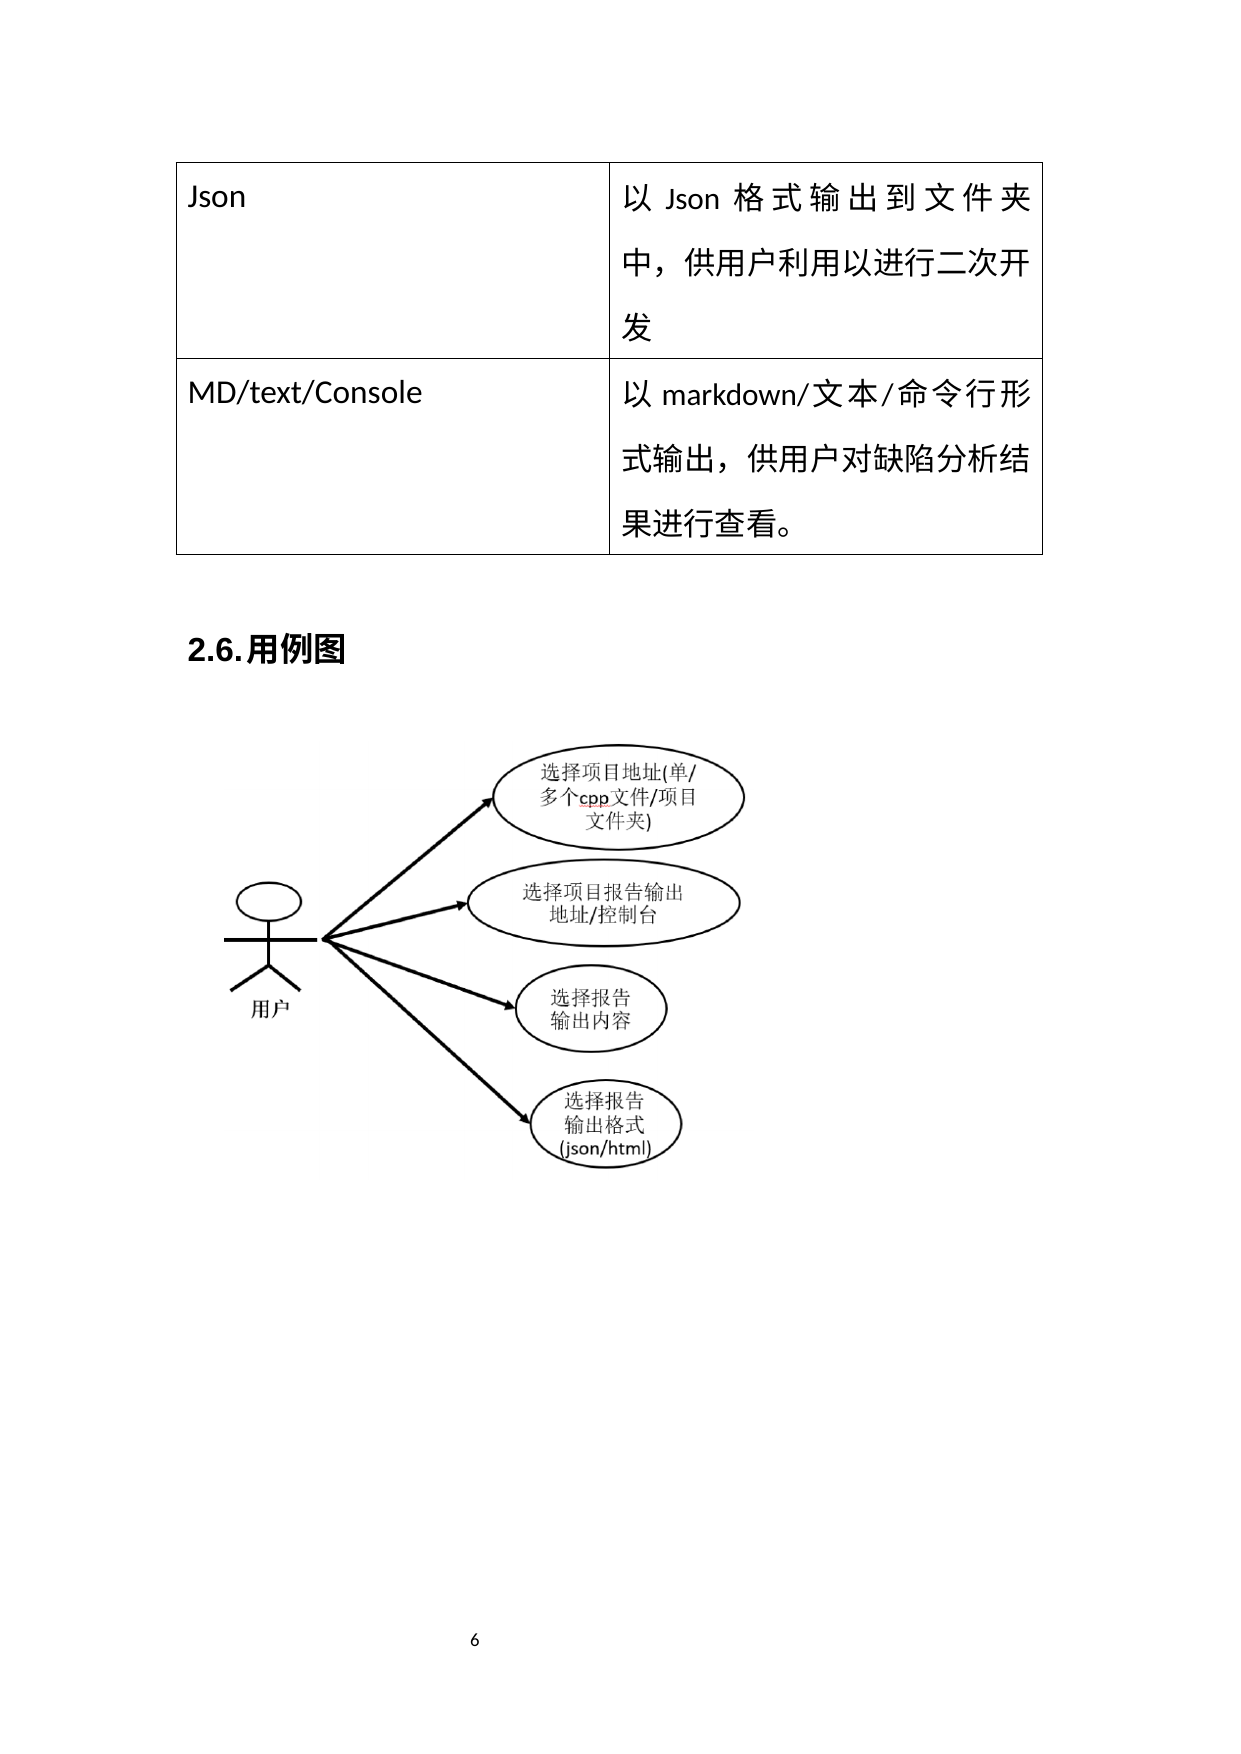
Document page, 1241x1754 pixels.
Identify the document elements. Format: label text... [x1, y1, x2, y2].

picture [187, 741, 761, 1186]
table_cell 以Json格式输出到文件夹中，供用户利用以进行二次开发 [610, 163, 1042, 358]
subtitle 用例图 [187, 615, 1053, 680]
table_cell Json [177, 163, 609, 358]
table_cell MD/text/Console [177, 359, 609, 554]
table_cell 以markdown/文本/命令行形式输出，供用户对缺陷分析结果进行查看。 [610, 359, 1042, 554]
